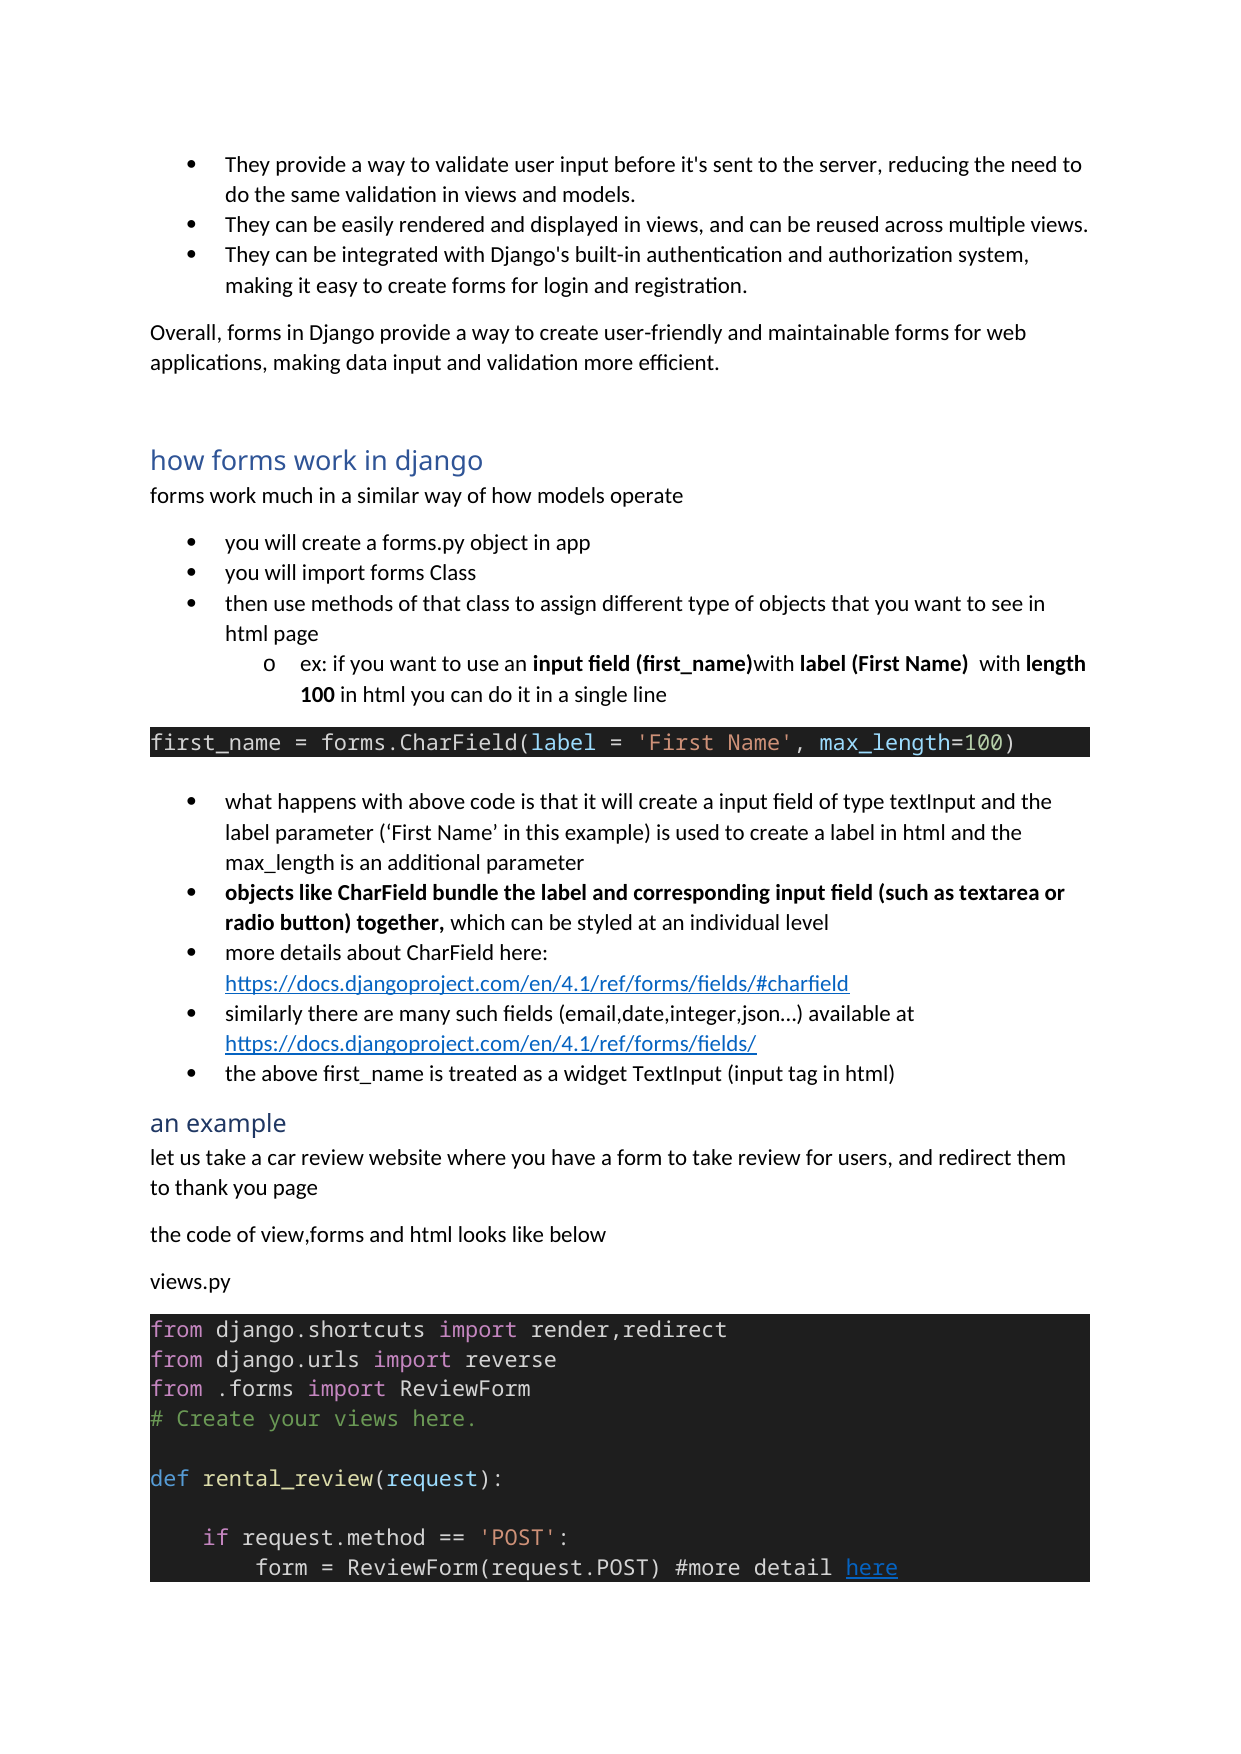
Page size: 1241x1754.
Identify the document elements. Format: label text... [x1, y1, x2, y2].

text let us take a car review website where you have a form to take review for users, and redirect them to thank you page [150, 1143, 1090, 1201]
text def rental_review(request): [150, 1463, 1090, 1492]
subtitle how forms work in django [150, 442, 1090, 478]
list you will import forms Class [187, 558, 1090, 587]
text the code of view,forms and html looks like below [150, 1220, 1090, 1248]
text views.py [150, 1267, 1090, 1295]
text Overall, forms in Django provide a way to create user-friendly and maintainable forms for web applications, making data input and validation more efficient. [150, 318, 1090, 376]
text from .forms import ReviewForm [150, 1373, 1090, 1403]
text forms work much in a similar way of how models operate [150, 481, 1090, 509]
text form = ReviewForm(request.POST) #more detail here [150, 1552, 1090, 1582]
list the above first_name is treated as a widget TextInput (input tag in html) [187, 1059, 1090, 1087]
subtitle an example [150, 1106, 1090, 1140]
list what happens with above code is that it will create a input field of type textInput and the label parameter (‘First Name’ in this example) is used to create a label in html and the max_length is an additional parameter [187, 787, 1090, 876]
list They can be easily rendered and displayed in views, and can be reused across multiple views. [187, 210, 1090, 238]
list then use methods of that class to assign different type of objects that you want to see in html page [187, 589, 1090, 647]
list They can be integrated with Django's built-in authentication and authorization system, making it easy to create forms for login and registration. [187, 241, 1090, 299]
text if request.method == 'POST': [150, 1522, 1090, 1552]
text first_name = forms.CharField(label = 'First Name', max_length=100) [150, 727, 1090, 757]
list similarly there are many such fields (email,date,integer,json…) available at https://docs.djangoproject.com/en/4.1/ref/forms/fields/ [187, 999, 1090, 1057]
text from django.urls import reverse [150, 1343, 1090, 1373]
list ex: if you want to use an input field (first_name)with label (First Name) with length 100 in html you can do it in a single line [262, 649, 1090, 708]
list objects like CharField bundle the label and corresponding input field (such as textarea or radio button) together, which can be styled at an individual level [187, 878, 1090, 936]
list They provide a way to validate user input before it's sent to the server, reducing the need to do the same validation in views and models. [187, 150, 1090, 208]
list more details about CharField here: https://docs.djangoproject.com/en/4.1/ref/forms/fields/#charfield [187, 938, 1090, 997]
list you will create a forms.py object in app [187, 528, 1090, 556]
text from django.shortcuts import render,redirect [150, 1314, 1090, 1343]
text # Create your views here. [150, 1403, 1090, 1433]
